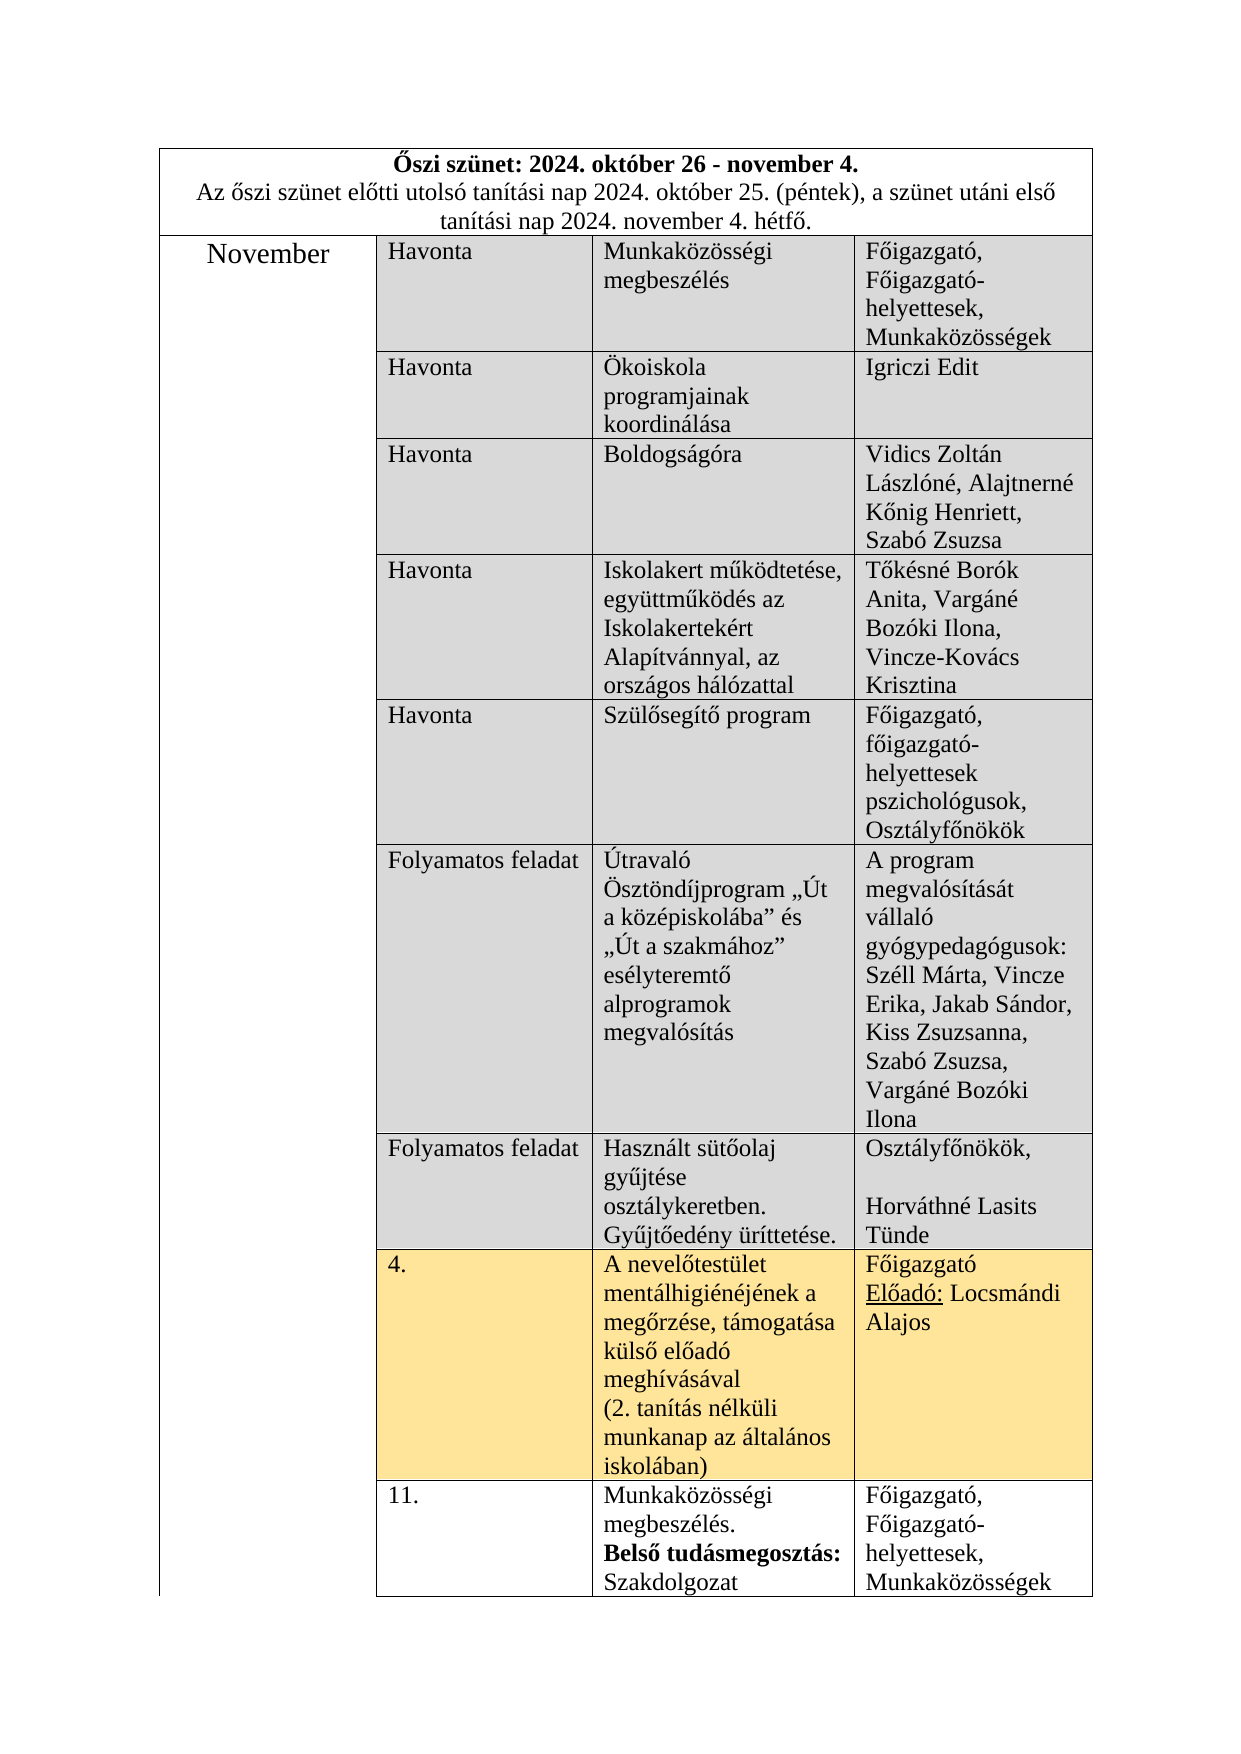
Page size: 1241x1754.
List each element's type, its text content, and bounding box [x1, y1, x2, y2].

table_cell Boldogságóra [593, 439, 854, 554]
table_cell Osztályfőnökök, Horváthné Lasits Tünde [855, 1134, 1092, 1248]
table_cell A nevelőtestület mentálhigiénéjének a megőrzése, támogatása külső előadó meghívásával (2. tanítás nélküli munkanap az általános iskolában) [593, 1250, 854, 1479]
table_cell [855, 1481, 1092, 1596]
table_cell Havonta [377, 352, 592, 438]
table_cell Iskolakert működtetése, együttműködés az Iskolakertekért Alapítvánnyal, az országos hálózattal [593, 555, 854, 699]
table_cell November [160, 236, 376, 1596]
table_cell Főigazgató, Főigazgató-helyettesek, Munkaközösségek [855, 236, 1092, 351]
table_cell Munkaközösségi megbeszélés [593, 236, 854, 351]
table_cell Havonta [377, 555, 592, 699]
table_cell Folyamatos feladat [377, 845, 592, 1132]
table_cell Tőkésné Borók Anita, Vargáné Bozóki Ilona, Vincze-Kovács Krisztina [855, 555, 1092, 699]
table_cell A program megvalósítását vállaló gyógypedagógusok: Széll Márta, Vincze Erika, Jakab Sándor, Kiss Zsuzsanna, Szabó Zsuzsa, Vargáné Bozóki Ilona [855, 845, 1092, 1132]
table_cell Havonta [377, 700, 592, 844]
table_cell Havonta [377, 439, 592, 554]
table_cell Folyamatos feladat [377, 1134, 592, 1248]
table_cell Ökoiskola programjainak koordinálása [593, 352, 854, 438]
table_cell Őszi szünet: 2024. október 26 - november 4. Az őszi szünet előtti utolsó tanítási nap 2024. október 25. (péntek), a szünet utáni első tanítási nap 2024. november 4. hétfő. [160, 149, 1092, 235]
table_cell Szülősegítő program [593, 700, 854, 844]
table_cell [593, 1481, 854, 1596]
table_cell Főigazgató, főigazgató-helyettesek pszichológusok, Osztályfőnökök [855, 700, 1092, 844]
table_cell Vidics Zoltán Lászlóné, Alajtnerné Kőnig Henriett, Szabó Zsuzsa [855, 439, 1092, 554]
table_cell Igriczi Edit [855, 352, 1092, 438]
table_cell 4. [377, 1250, 592, 1479]
table_cell Főigazgató Előadó: Locsmándi Alajos [855, 1250, 1092, 1479]
table_cell Havonta [377, 236, 592, 351]
table_cell Útravaló Ösztöndíjprogram „Út a középiskolába” és „Út a szakmához” esélyteremtő alprogramok megvalósítás [593, 845, 854, 1132]
table_cell 11. [377, 1481, 592, 1596]
table_cell Használt sütőolaj gyűjtése osztálykeretben. Gyűjtőedény üríttetése. [593, 1134, 854, 1248]
